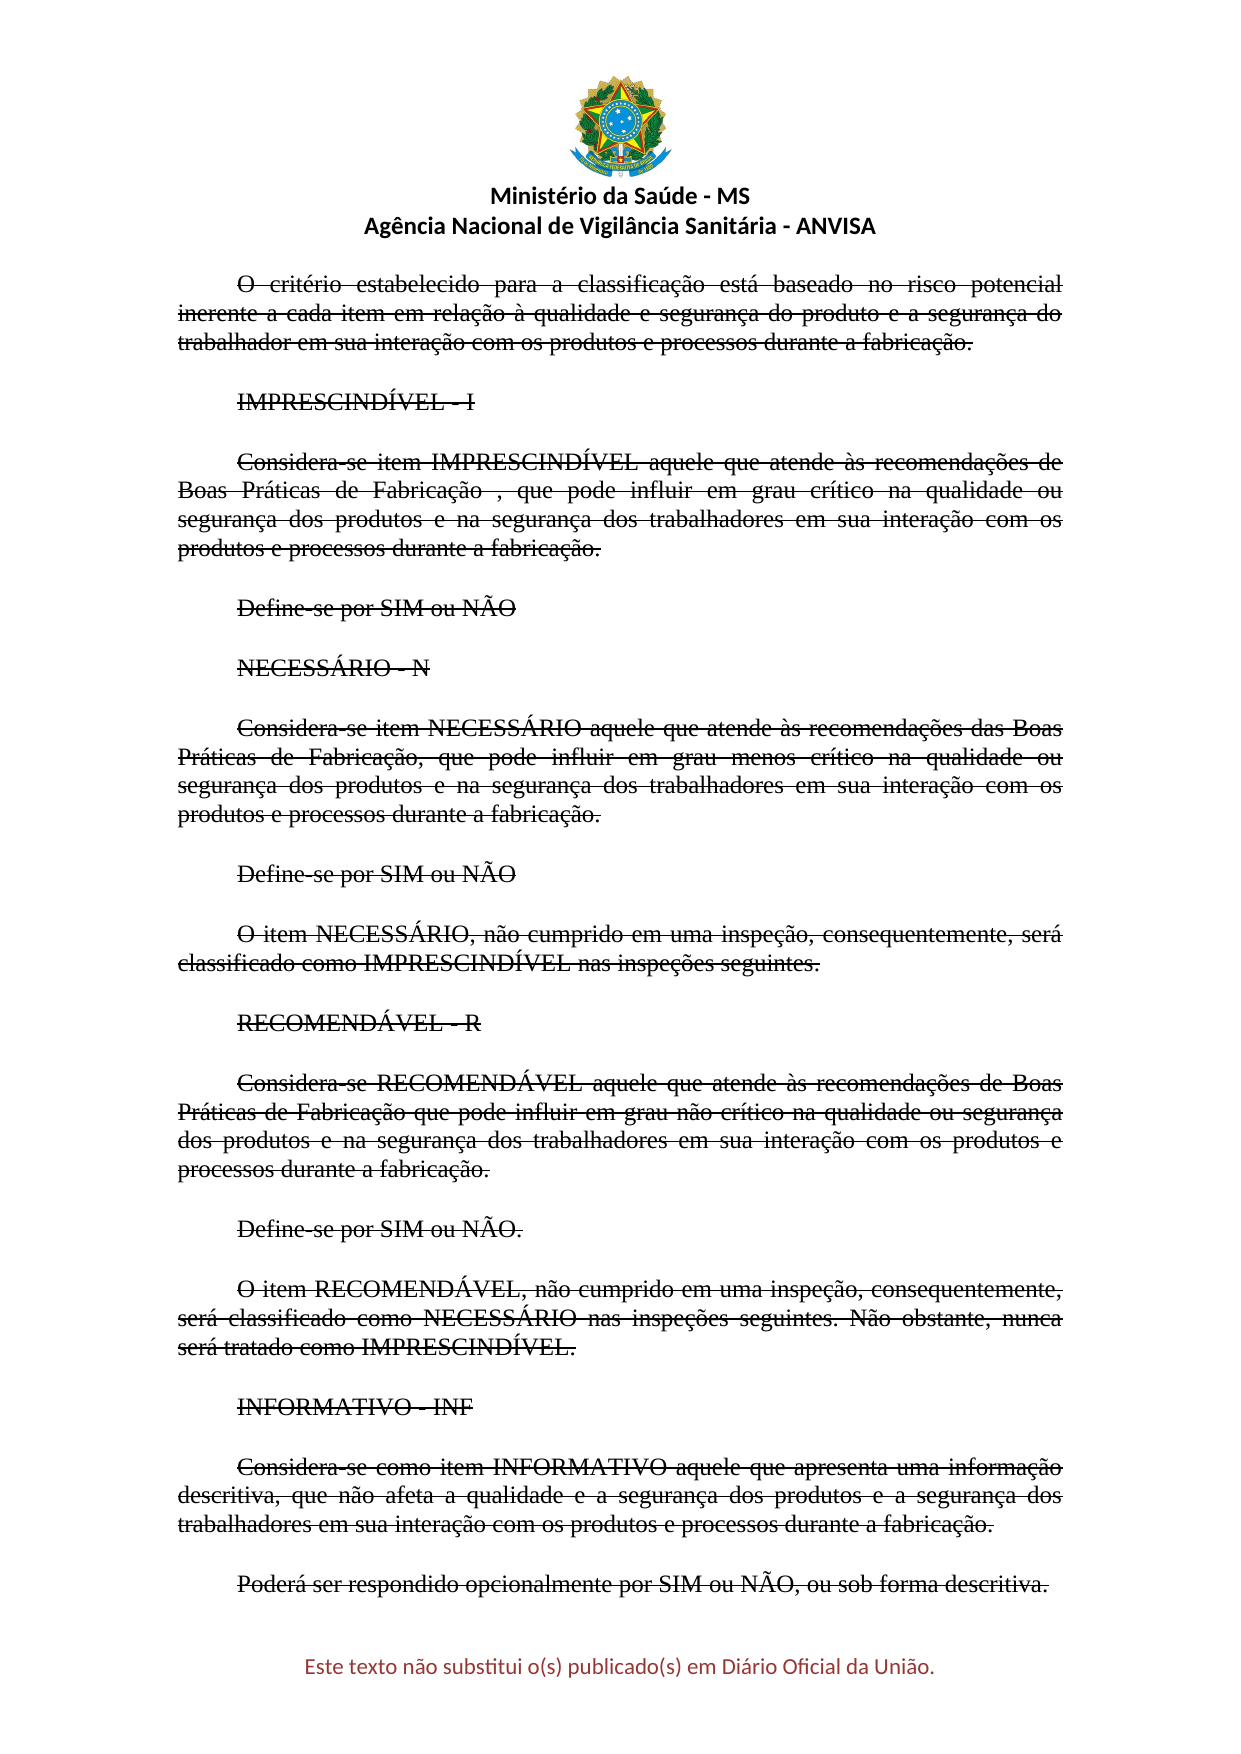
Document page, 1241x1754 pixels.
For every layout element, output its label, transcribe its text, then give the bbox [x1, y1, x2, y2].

text O critério estabelecido para a classificação está baseado no risco potencial inerente a cada item em relação à qualidade e segurança do produto e a segurança do trabalhador em sua interação com os produtos e processos durante a fabricação. [177, 269, 1063, 355]
text RECOMENDÁVEL - R [177, 1008, 1063, 1037]
picture [566, 73, 674, 180]
text O item RECOMENDÁVEL, não cumprido em uma inspeção, consequentemente, será classificado como NECESSÁRIO nas inspeções seguintes. Não obstante, nunca será tratado como IMPRESCINDÍVEL. [177, 1274, 1063, 1318]
text Considera-se como item INFORMATIVO aquele que apresenta uma informação descritiva, que não afeta a qualidade e a segurança dos produtos e a segurança dos trabalhadores em sua interação com os produtos e processos durante a fabricação. [177, 1452, 1063, 1496]
text NECESSÁRIO - N [177, 653, 1063, 682]
text Considera-se RECOMENDÁVEL aquele que atende às recomendações de Boas Práticas de Fabricação que pode influir em grau não crítico na qualidade ou segurança dos produtos e na segurança dos trabalhadores em sua interação com os produtos e processos durante a fabricação. [177, 1142, 1063, 1183]
text Considera-se RECOMENDÁVEL aquele que atende às recomendações de Boas Práticas de Fabricação que pode influir em grau não crítico na qualidade ou segurança dos produtos e na segurança dos trabalhadores em sua interação com os produtos e processos durante a fabricação. [177, 1113, 1063, 1141]
text O item RECOMENDÁVEL, não cumprido em uma inspeção, consequentemente, será classificado como NECESSÁRIO nas inspeções seguintes. Não obstante, nunca será tratado como IMPRESCINDÍVEL. [177, 1319, 1063, 1360]
text Considera-se item NECESSÁRIO aquele que atende às recomendações das Boas Práticas de Fabricação, que pode influir em grau menos crítico na qualidade ou segurança dos produtos e na segurança dos trabalhadores em sua interação com os produtos e processos durante a fabricação. [177, 713, 1063, 757]
text INFORMATIVO - INF [177, 1392, 1063, 1420]
text Considera-se item NECESSÁRIO aquele que atende às recomendações das Boas Práticas de Fabricação, que pode influir em grau menos crítico na qualidade ou segurança dos produtos e na segurança dos trabalhadores em sua interação com os produtos e processos durante a fabricação. [177, 758, 1063, 786]
text Considera-se RECOMENDÁVEL aquele que atende às recomendações de Boas Práticas de Fabricação que pode influir em grau não crítico na qualidade ou segurança dos produtos e na segurança dos trabalhadores em sua interação com os produtos e processos durante a fabricação. [177, 1068, 1063, 1112]
text Define-se por SIM ou NÃO [177, 593, 1063, 622]
text Define-se por SIM ou NÃO [177, 859, 1063, 888]
text O item NECESSÁRIO, não cumprido em uma inspeção, consequentemente, será classificado como IMPRESCINDÍVEL nas inspeções seguintes. [177, 919, 1063, 977]
text IMPRESCINDÍVEL - I [177, 387, 1063, 415]
text Considera-se item IMPRESCINDÍVEL aquele que atende às recomendações de Boas Práticas de Fabricação , que pode influir em grau crítico na qualidade ou segurança dos produtos e na segurança dos trabalhadores em sua interação com os produtos e processos durante a fabricação. [177, 447, 1063, 491]
text Considera-se como item INFORMATIVO aquele que apresenta uma informação descritiva, que não afeta a qualidade e a segurança dos produtos e a segurança dos trabalhadores em sua interação com os produtos e processos durante a fabricação. [177, 1497, 1063, 1538]
text Considera-se item IMPRESCINDÍVEL aquele que atende às recomendações de Boas Práticas de Fabricação , que pode influir em grau crítico na qualidade ou segurança dos produtos e na segurança dos trabalhadores em sua interação com os produtos e processos durante a fabricação. [177, 521, 1063, 562]
text Considera-se item NECESSÁRIO aquele que atende às recomendações das Boas Práticas de Fabricação, que pode influir em grau menos crítico na qualidade ou segurança dos produtos e na segurança dos trabalhadores em sua interação com os produtos e processos durante a fabricação. [177, 787, 1063, 828]
text Poderá ser respondido opcionalmente por SIM ou NÃO, ou sob forma descritiva. [177, 1569, 1063, 1598]
text Define-se por SIM ou NÃO. [177, 1214, 1063, 1243]
text Considera-se item IMPRESCINDÍVEL aquele que atende às recomendações de Boas Práticas de Fabricação , que pode influir em grau crítico na qualidade ou segurança dos produtos e na segurança dos trabalhadores em sua interação com os produtos e processos durante a fabricação. [177, 492, 1063, 520]
